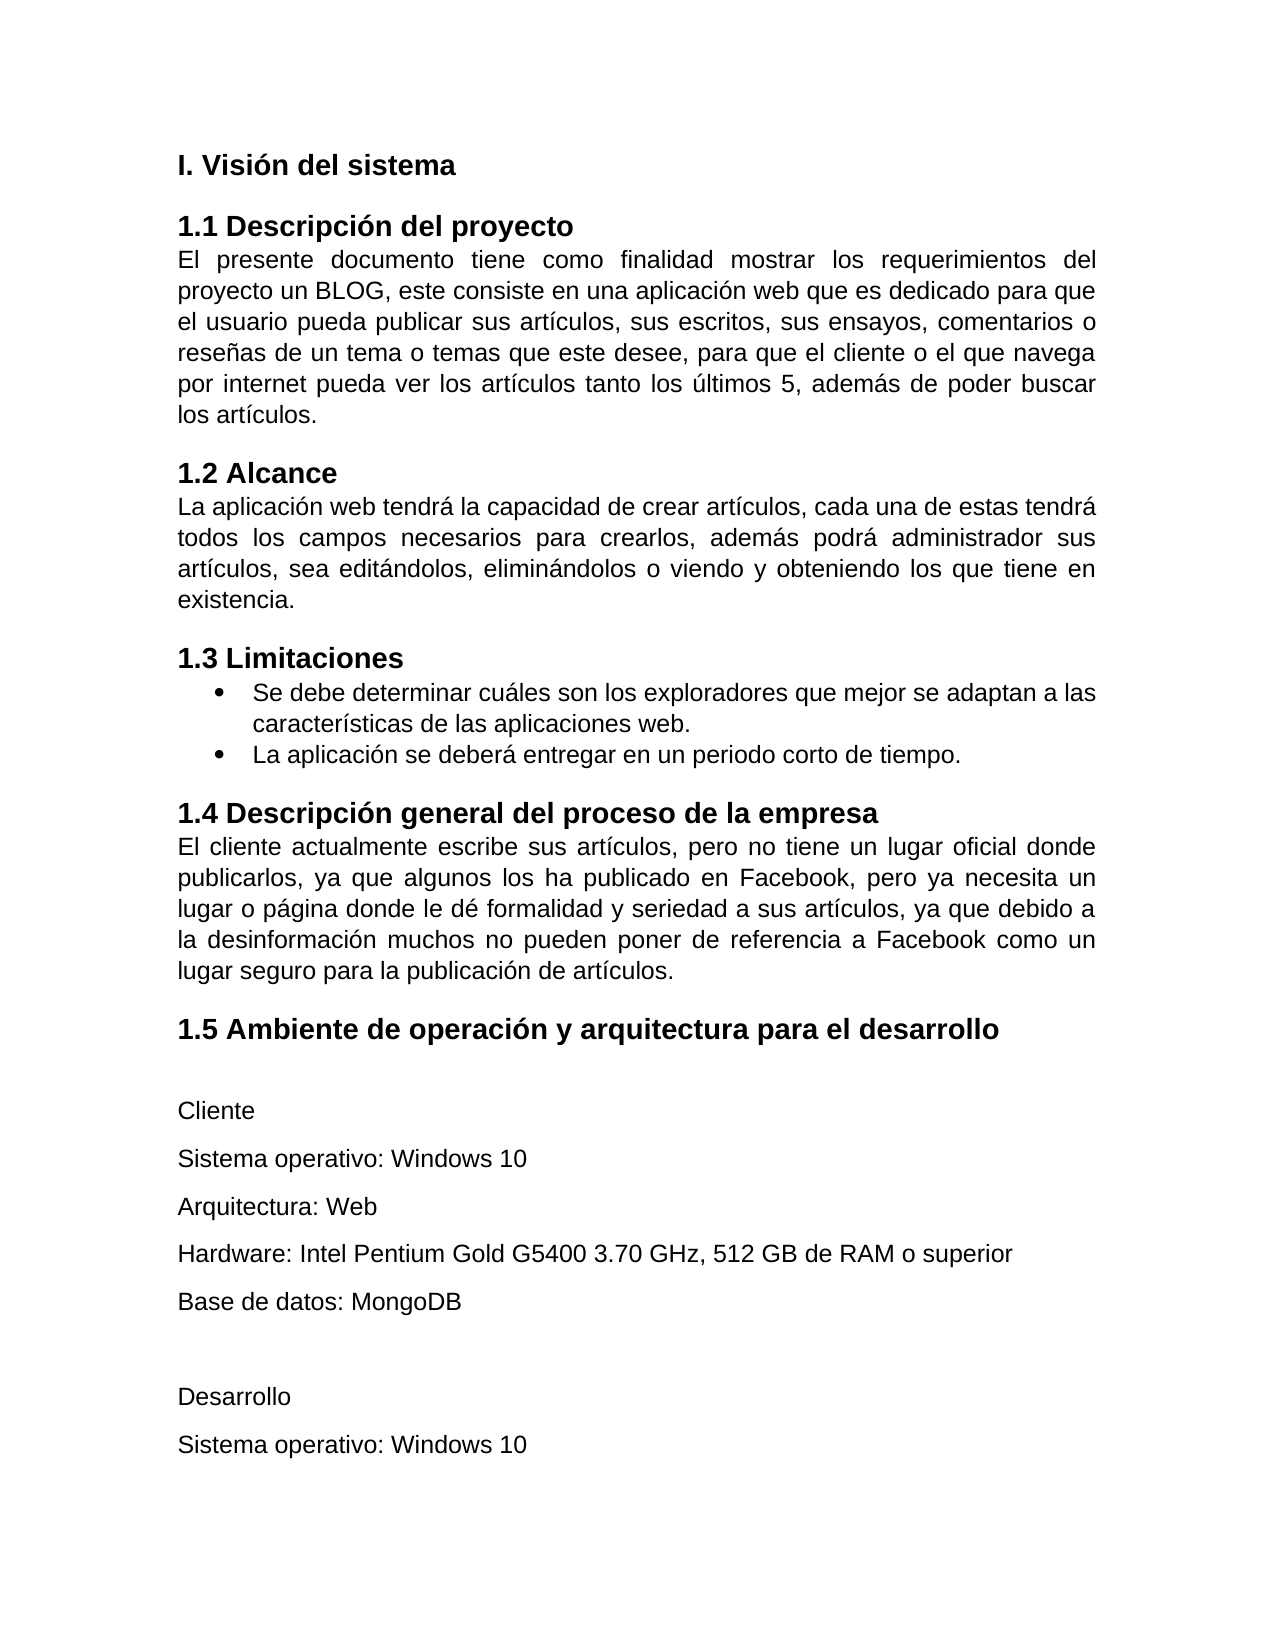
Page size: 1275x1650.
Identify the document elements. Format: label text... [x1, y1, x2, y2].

text Arquitectura: Web [177, 1192, 1098, 1220]
list Se debe determinar cuáles son los exploradores que mejor se adaptan a las características de las aplicaciones web. [215, 678, 1098, 737]
text El presente documento tiene como finalidad mostrar los requerimientos del proyecto un BLOG, este consiste en una aplicación web que es dedicado para que el usuario pueda publicar sus artículos, sus escritos, sus ensayos, comentarios o reseñas de un tema o temas que este desee, para que el cliente o el que navega por internet pueda ver los artículos tanto los últimos 5, además de poder buscar los artículos. [177, 245, 1098, 429]
subtitle 1.1 Descripción del proyecto [177, 209, 1098, 242]
subtitle 1.3 Limitaciones [177, 641, 1098, 675]
text Sistema operativo: Windows 10 [177, 1430, 1098, 1459]
text Hardware: Intel Pentium Gold G5400 3.70 GHz, 512 GB de RAM o superior [177, 1239, 1098, 1268]
text Desarrollo [177, 1382, 1098, 1411]
text Sistema operativo: Windows 10 [177, 1144, 1098, 1173]
subtitle 1.2 Alcance [177, 456, 1098, 490]
subtitle I. Visión del sistema [177, 148, 1098, 181]
subtitle 1.4 Descripción general del proceso de la empresa [177, 796, 1098, 829]
text Cliente [177, 1096, 1098, 1125]
text Base de datos: MongoDB [177, 1287, 1098, 1316]
list La aplicación se deberá entregar en un periodo corto de tiempo. [215, 740, 1098, 769]
text La aplicación web tendrá la capacidad de crear artículos, cada una de estas tendrá todos los campos necesarios para crearlos, además podrá administrador sus artículos, sea editándolos, eliminándolos o viendo y obteniendo los que tiene en existencia. [177, 492, 1098, 614]
text El cliente actualmente escribe sus artículos, pero no tiene un lugar oficial donde publicarlos, ya que algunos los ha publicado en Facebook, pero ya necesita un lugar o página donde le dé formalidad y seriedad a sus artículos, ya que debido a la desinformación muchos no pueden poner de referencia a Facebook como un lugar seguro para la publicación de artículos. [177, 832, 1098, 985]
subtitle 1.5 Ambiente de operación y arquitectura para el desarrollo [177, 1012, 1098, 1046]
